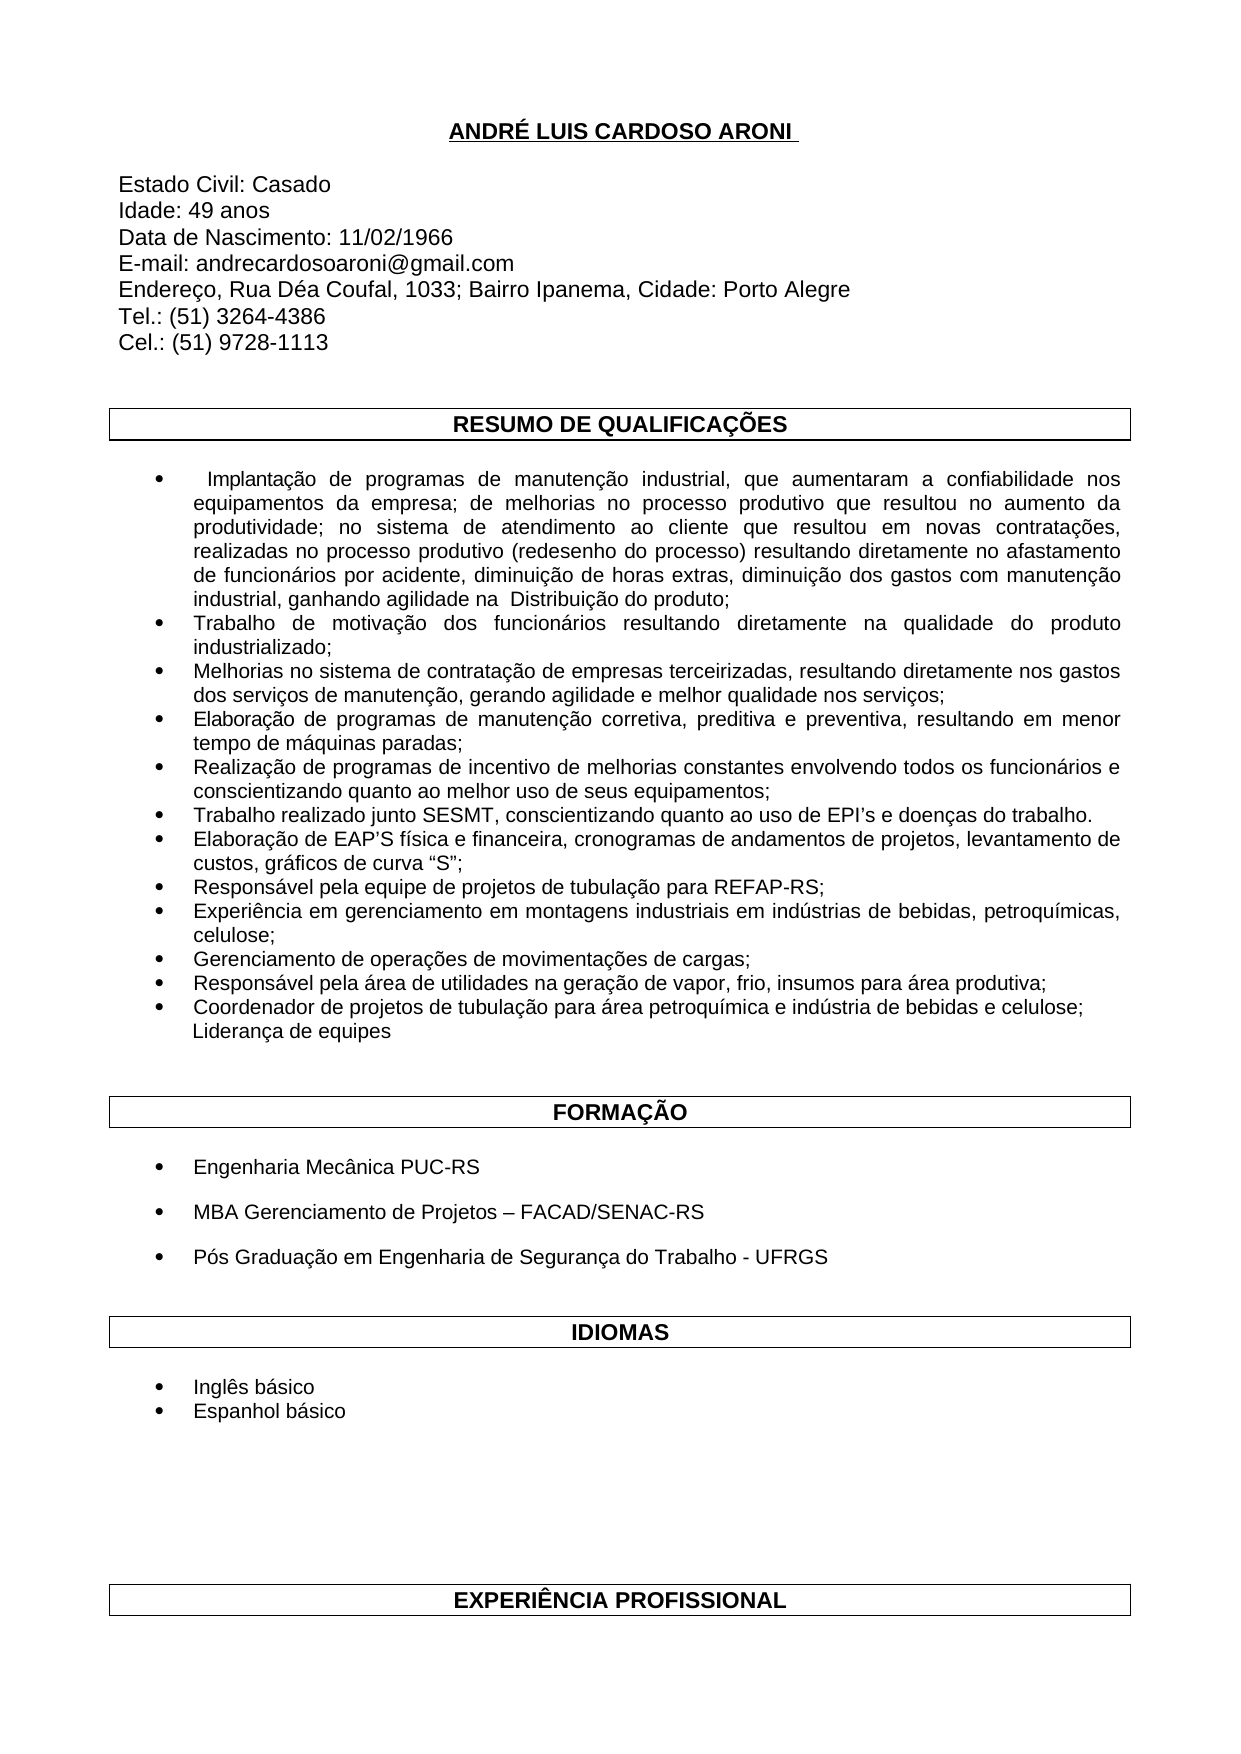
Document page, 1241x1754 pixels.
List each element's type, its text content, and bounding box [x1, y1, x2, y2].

list Trabalho de motivação dos funcionários resultando diretamente na qualidade do produto industrializado; [156, 611, 1122, 659]
text Idade: 49 anos [118, 197, 1122, 223]
list Engenharia Mecânica PUC-RS [156, 1155, 1122, 1179]
text Liderança de equipes [192, 1019, 1122, 1043]
text IDIOMAS [110, 1317, 1130, 1347]
text Tel.: (51) 3264-4386 [118, 303, 1122, 329]
text Estado Civil: Casado [118, 171, 1122, 197]
list Gerenciamento de operações de movimentações de cargas; [156, 947, 1122, 971]
list Realização de programas de incentivo de melhorias constantes envolvendo todos os funcionários e conscientizando quanto ao melhor uso de seus equipamentos; [156, 755, 1122, 803]
list Trabalho realizado junto SESMT, conscientizando quanto ao uso de EPI’s e doenças do trabalho. [156, 803, 1122, 827]
text FORMAÇÃO [110, 1097, 1130, 1127]
list Espanhol básico [156, 1399, 1122, 1423]
list Responsável pela área de utilidades na geração de vapor, frio, insumos para área produtiva; [156, 971, 1122, 995]
text Endereço, Rua Déa Coufal, 1033; Bairro Ipanema, Cidade: Porto Alegre [118, 276, 1122, 303]
text Data de Nascimento: 11/02/1966 [118, 223, 1122, 250]
list MBA Gerenciamento de Projetos – FACAD/SENAC-RS [156, 1200, 1122, 1224]
text EXPERIÊNCIA PROFISSIONAL [110, 1585, 1130, 1615]
list Experiência em gerenciamento em montagens industriais em indústrias de bebidas, petroquímicas, celulose; [156, 899, 1122, 947]
list Elaboração de programas de manutenção corretiva, preditiva e preventiva, resultando em menor tempo de máquinas paradas; [156, 707, 1122, 755]
text RESUMO DE QUALIFICAÇÕES [110, 409, 1130, 439]
text Cel.: (51) 9728-1113 [118, 329, 1122, 355]
list Responsável pela equipe de projetos de tubulação para REFAP-RS; [156, 875, 1122, 899]
text E-mail: andrecardosoaroni@gmail.com [118, 250, 1122, 276]
list Pós Graduação em Engenharia de Segurança do Trabalho - UFRGS [156, 1245, 1122, 1269]
list Implantação de programas de manutenção industrial, que aumentaram a confiabilidade nos equipamentos da empresa; de melhorias no processo produtivo que resultou no aumento da produtividade; no sistema de atendimento ao cliente que resultou em novas contratações, realizadas no processo produtivo (redesenho do processo) resultando diretamente no afastamento de funcionários por acidente, diminuição de horas extras, diminuição dos gastos com manutenção industrial, ganhando agilidade na Distribuição do produto; [156, 467, 1122, 611]
list Melhorias no sistema de contratação de empresas terceirizadas, resultando diretamente nos gastos dos serviços de manutenção, gerando agilidade e melhor qualidade nos serviços; [156, 659, 1122, 707]
list Coordenador de projetos de tubulação para área petroquímica e indústria de bebidas e celulose; [156, 995, 1122, 1019]
text ANDRÉ LUIS CARDOSO ARONI [118, 118, 1122, 144]
list Elaboração de EAP’S física e financeira, cronogramas de andamentos de projetos, levantamento de custos, gráficos de curva “S”; [156, 827, 1122, 875]
list Inglês básico [156, 1375, 1122, 1399]
